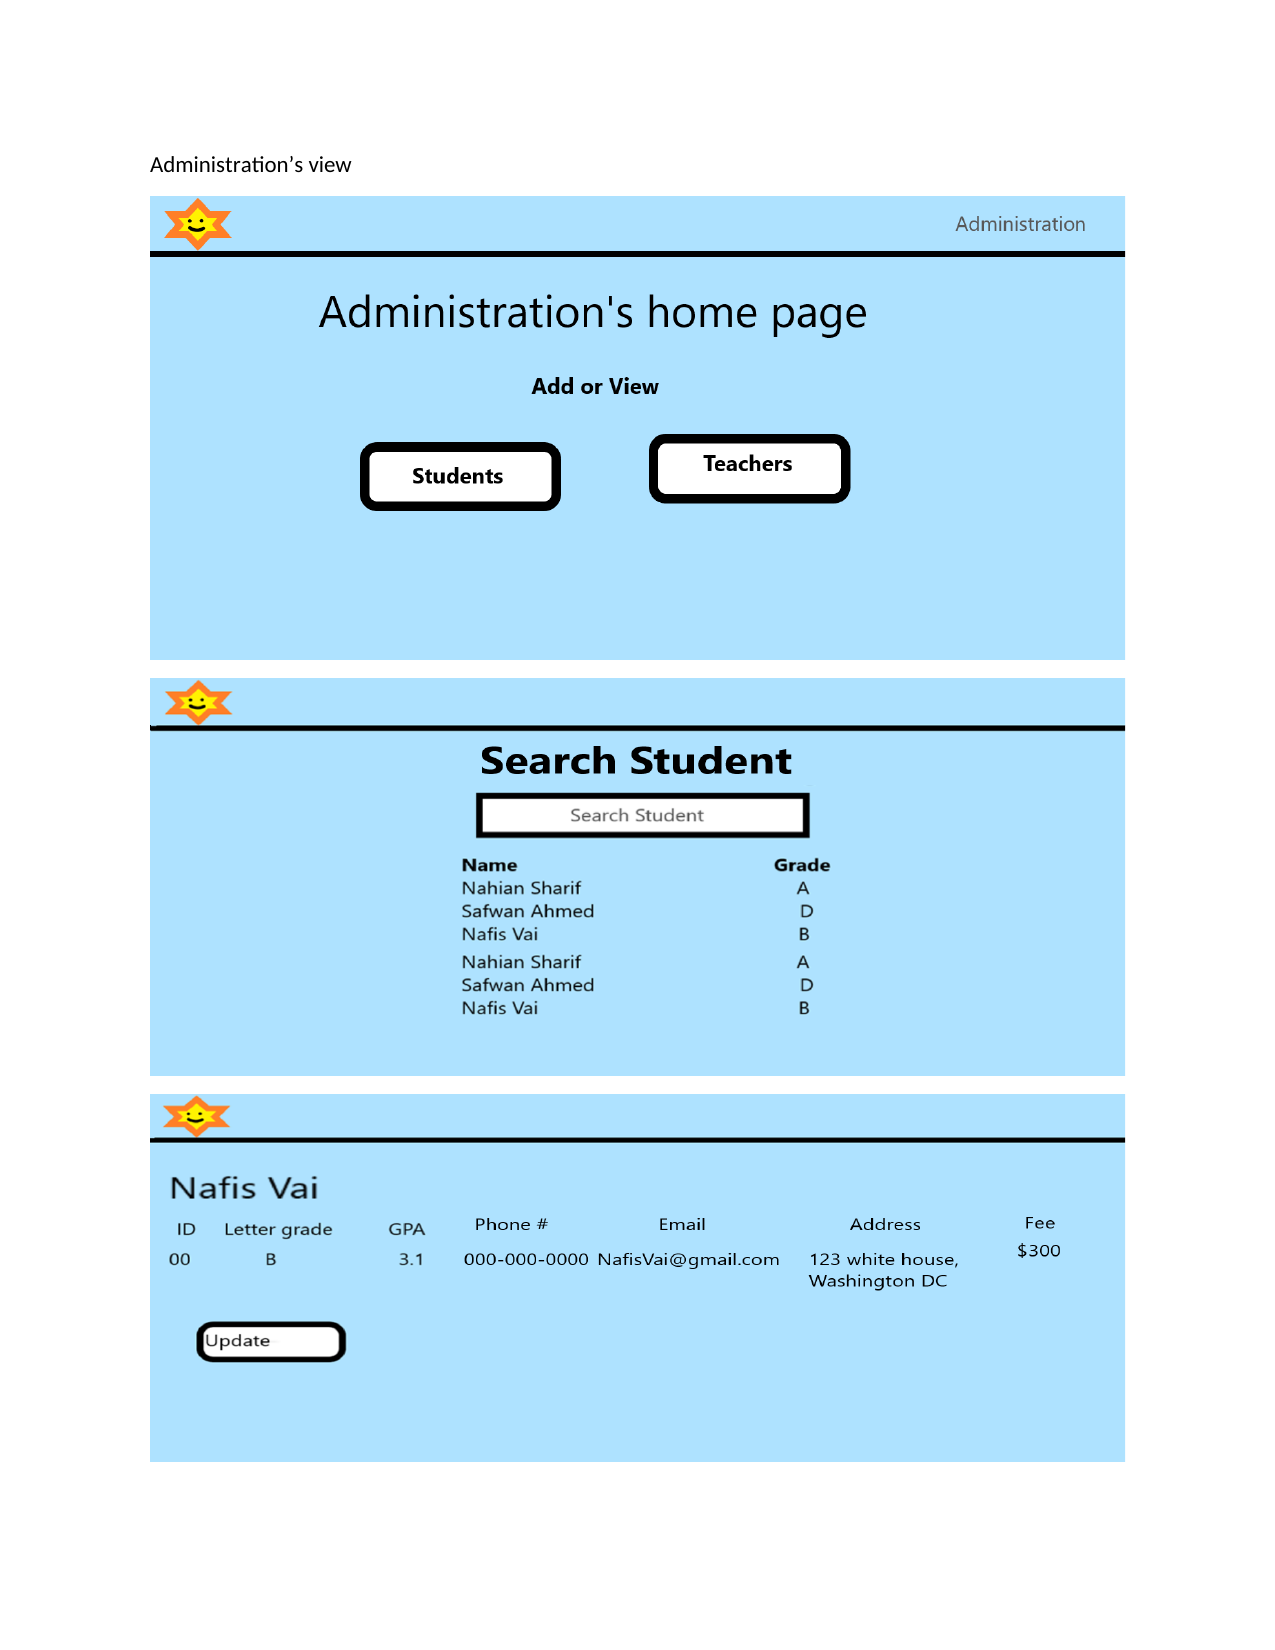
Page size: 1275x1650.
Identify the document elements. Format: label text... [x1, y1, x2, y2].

text Administration’s view [150, 150, 1125, 178]
picture [150, 1094, 1125, 1462]
picture [150, 196, 1125, 660]
picture [150, 678, 1125, 1076]
